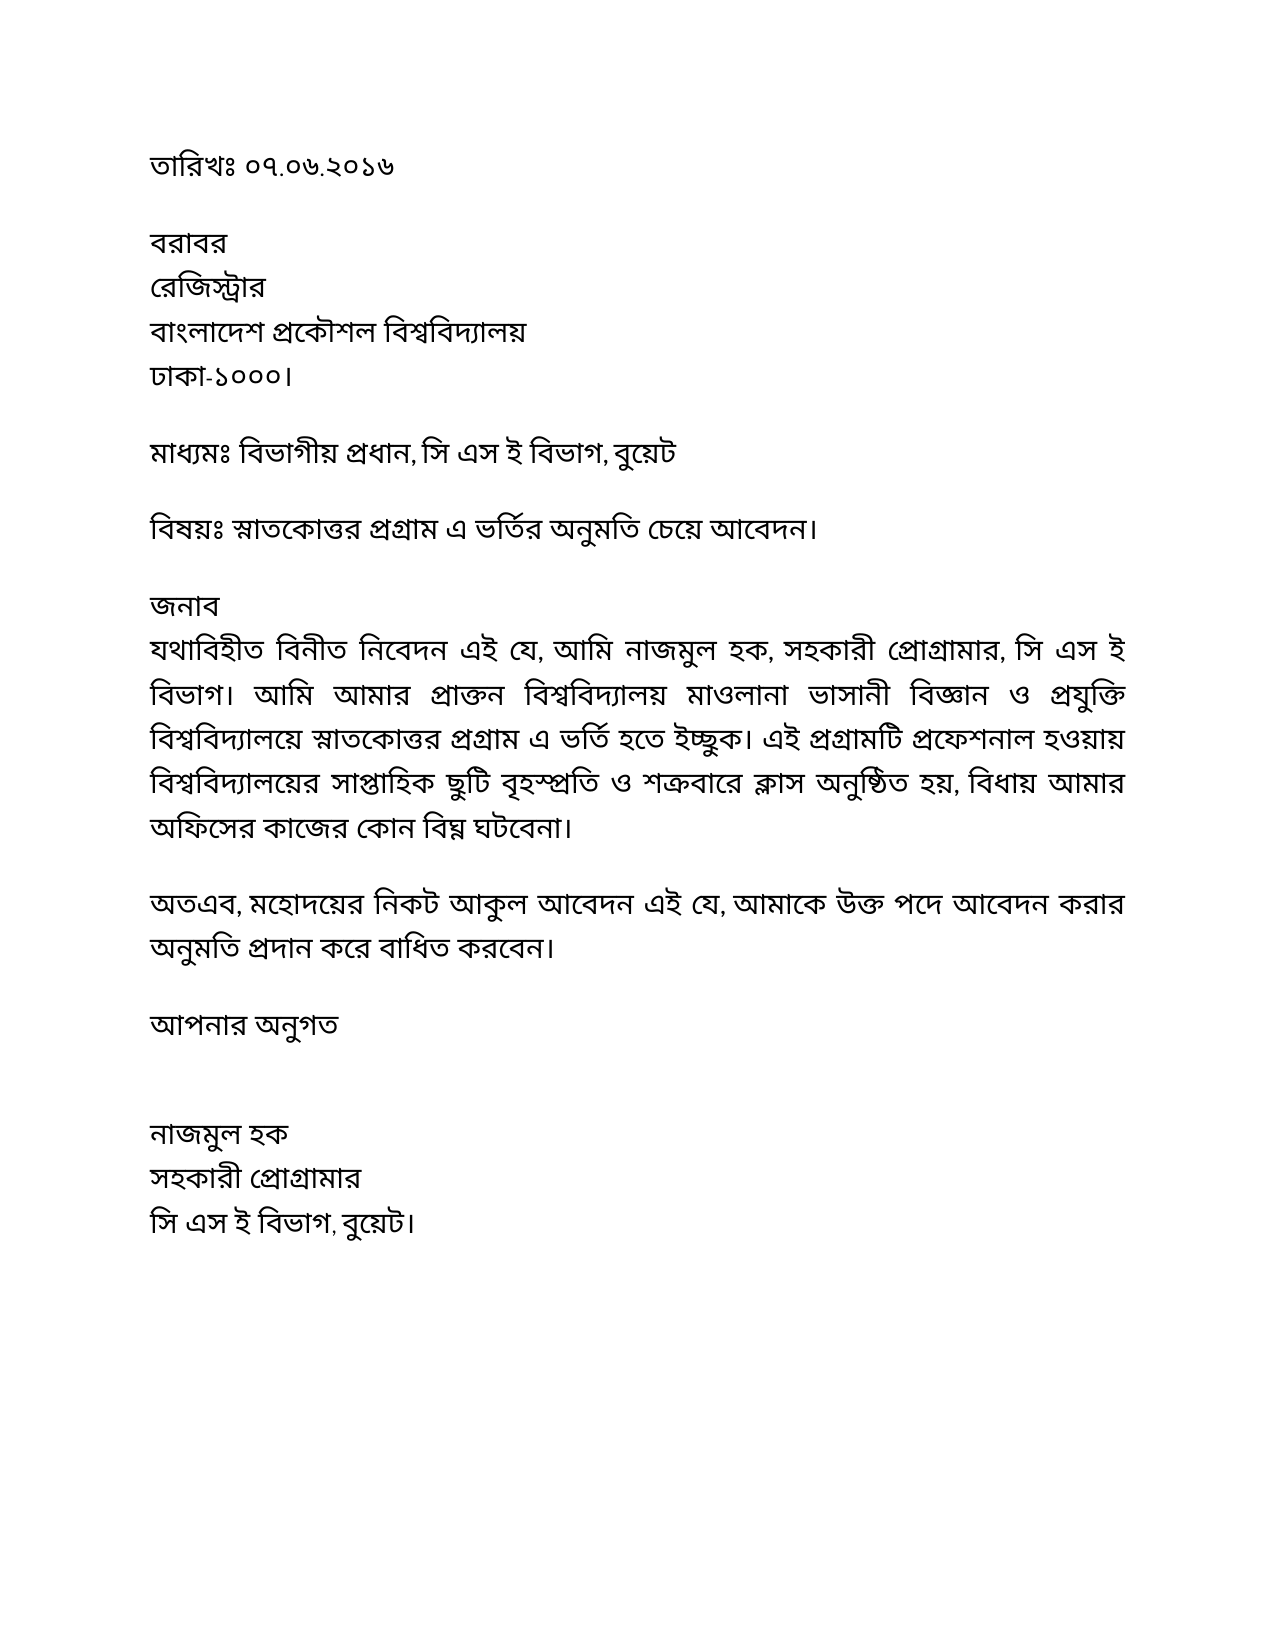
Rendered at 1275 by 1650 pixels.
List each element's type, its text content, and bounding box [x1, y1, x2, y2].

text মাধ্যমঃ বিভাগীয় প্রধান, সি এস ই বিভাগ, বুয়েট [150, 436, 1125, 475]
text নাজমুল হক [150, 1117, 1125, 1156]
text বিষয়ঃ স্নাতকোত্তর প্রগ্রাম এ ভর্তির অনুমতি চেয়ে আবেদন। [150, 513, 1125, 551]
text ঢাকা-১০০০। [150, 360, 1125, 398]
text আপনার অনুগত [150, 1009, 1125, 1047]
text বাংলাদেশ প্রকৌশল বিশ্ববিদ্যালয় [150, 315, 1125, 354]
text বরাবর [150, 227, 1125, 265]
text সহকারী প্রোগ্রামার [150, 1162, 1125, 1201]
text জনাব [150, 589, 1125, 628]
text যথাবিহীত বিনীত নিবেদন এই যে, আমি নাজমুল হক, সহকারী প্রোগ্রামার, সি এস ই বিভাগ। আমি আমার প্রাক্তন বিশ্ববিদ্যালয় মাওলানা ভাসানী বিজ্ঞান ও প্রযুক্তি বিশ্ববিদ্যালয়ে স্নাতকোত্তর প্রগ্রাম এ ভর্তি হতে ইচ্ছুক। এই প্রগ্রামটি প্রফেশনাল হওয়ায় বিশ্ববিদ্যালয়ের সাপ্তাহিক ছুটি বৃহস্প্রতি ও শক্রবারে ক্লাস অনুষ্ঠিত হয়, বিধায় আমার অফিসের কাজের কোন বিঘ্ন ঘটবেনা। [150, 634, 1125, 850]
text অতএব, মহোদয়ের নিকট আকুল আবেদন এই যে, আমাকে উক্ত পদে আবেদন করার অনুমতি প্রদান করে বাধিত করবেন। [150, 888, 1125, 971]
text সি এস ই বিভাগ, বুয়েট। [150, 1206, 1125, 1245]
text তারিখঃ ০৭.০৬.২০১৬ [150, 150, 1125, 189]
text রেজিস্ট্রার [150, 271, 1125, 309]
